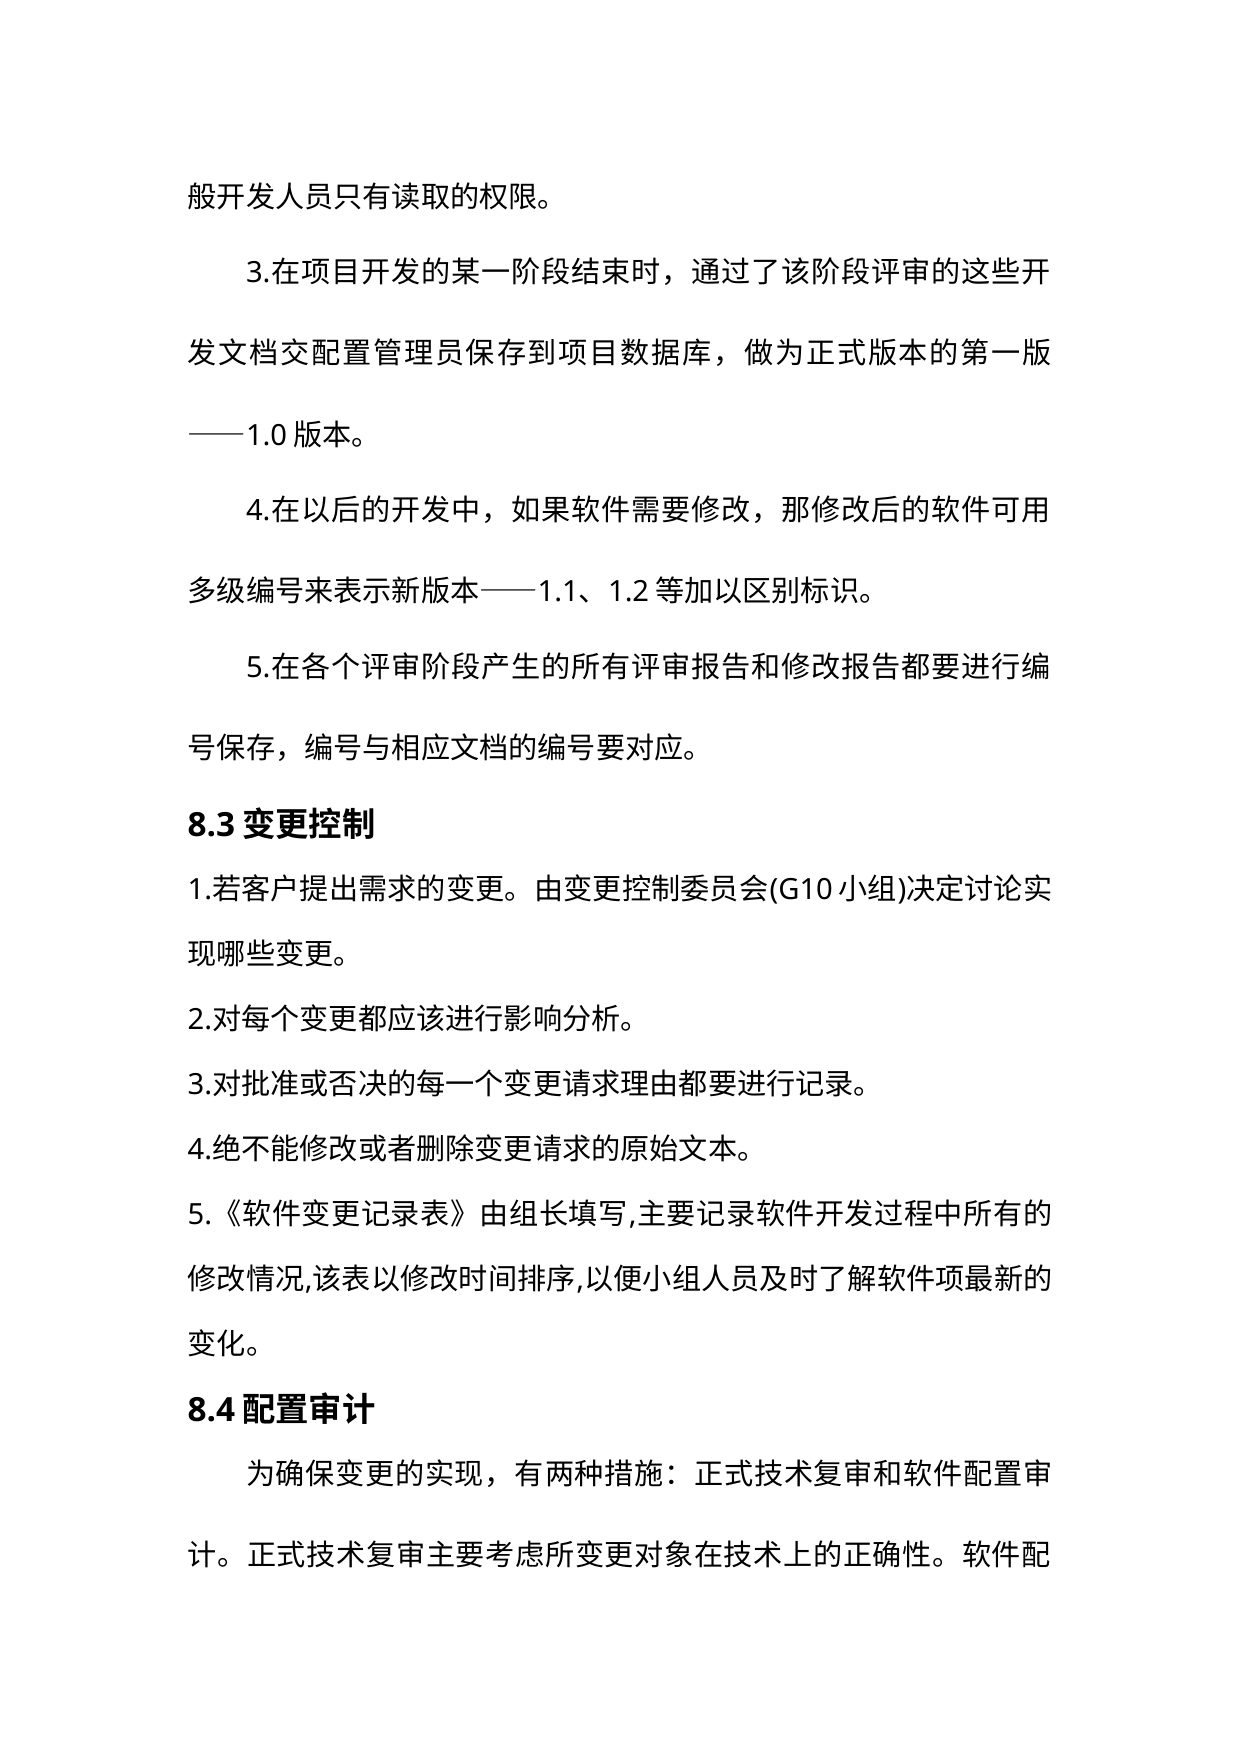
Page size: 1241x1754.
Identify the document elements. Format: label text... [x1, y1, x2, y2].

text 5.在各个评审阶段产生的所有评审报告和修改报告都要进行编号保存，编号与相应文档的编号要对应。 [187, 632, 1053, 778]
text 2.对每个变更都应该进行影响分析。 [187, 984, 1053, 1049]
text 3.对批准或否决的每一个变更请求理由都要进行记录。 [187, 1049, 1053, 1114]
text 1.若客户提出需求的变更。由变更控制委员会(G10小组)决定讨论实现哪些变更。 [187, 854, 1053, 984]
text 4.在以后的开发中，如果软件需要修改，那修改后的软件可用多级编号来表示新版本——1.1、1.2等加以区别标识。 [187, 476, 1053, 622]
text 4.绝不能修改或者删除变更请求的原始文本。 [187, 1114, 1053, 1179]
list 8.4配置审计 [187, 1374, 1053, 1439]
text 3.在项目开发的某一阶段结束时，通过了该阶段评审的这些开发文档交配置管理员保存到项目数据库，做为正式版本的第一版——1.0版本。 [187, 237, 1053, 465]
text 5.《软件变更记录表》由组长填写,主要记录软件开发过程中所有的修改情况,该表以修改时间排序,以便小组人员及时了解软件项最新的变化。 [187, 1179, 1053, 1374]
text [187, 162, 1053, 227]
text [187, 1439, 1053, 1585]
list 8.3变更控制 [187, 789, 1053, 854]
